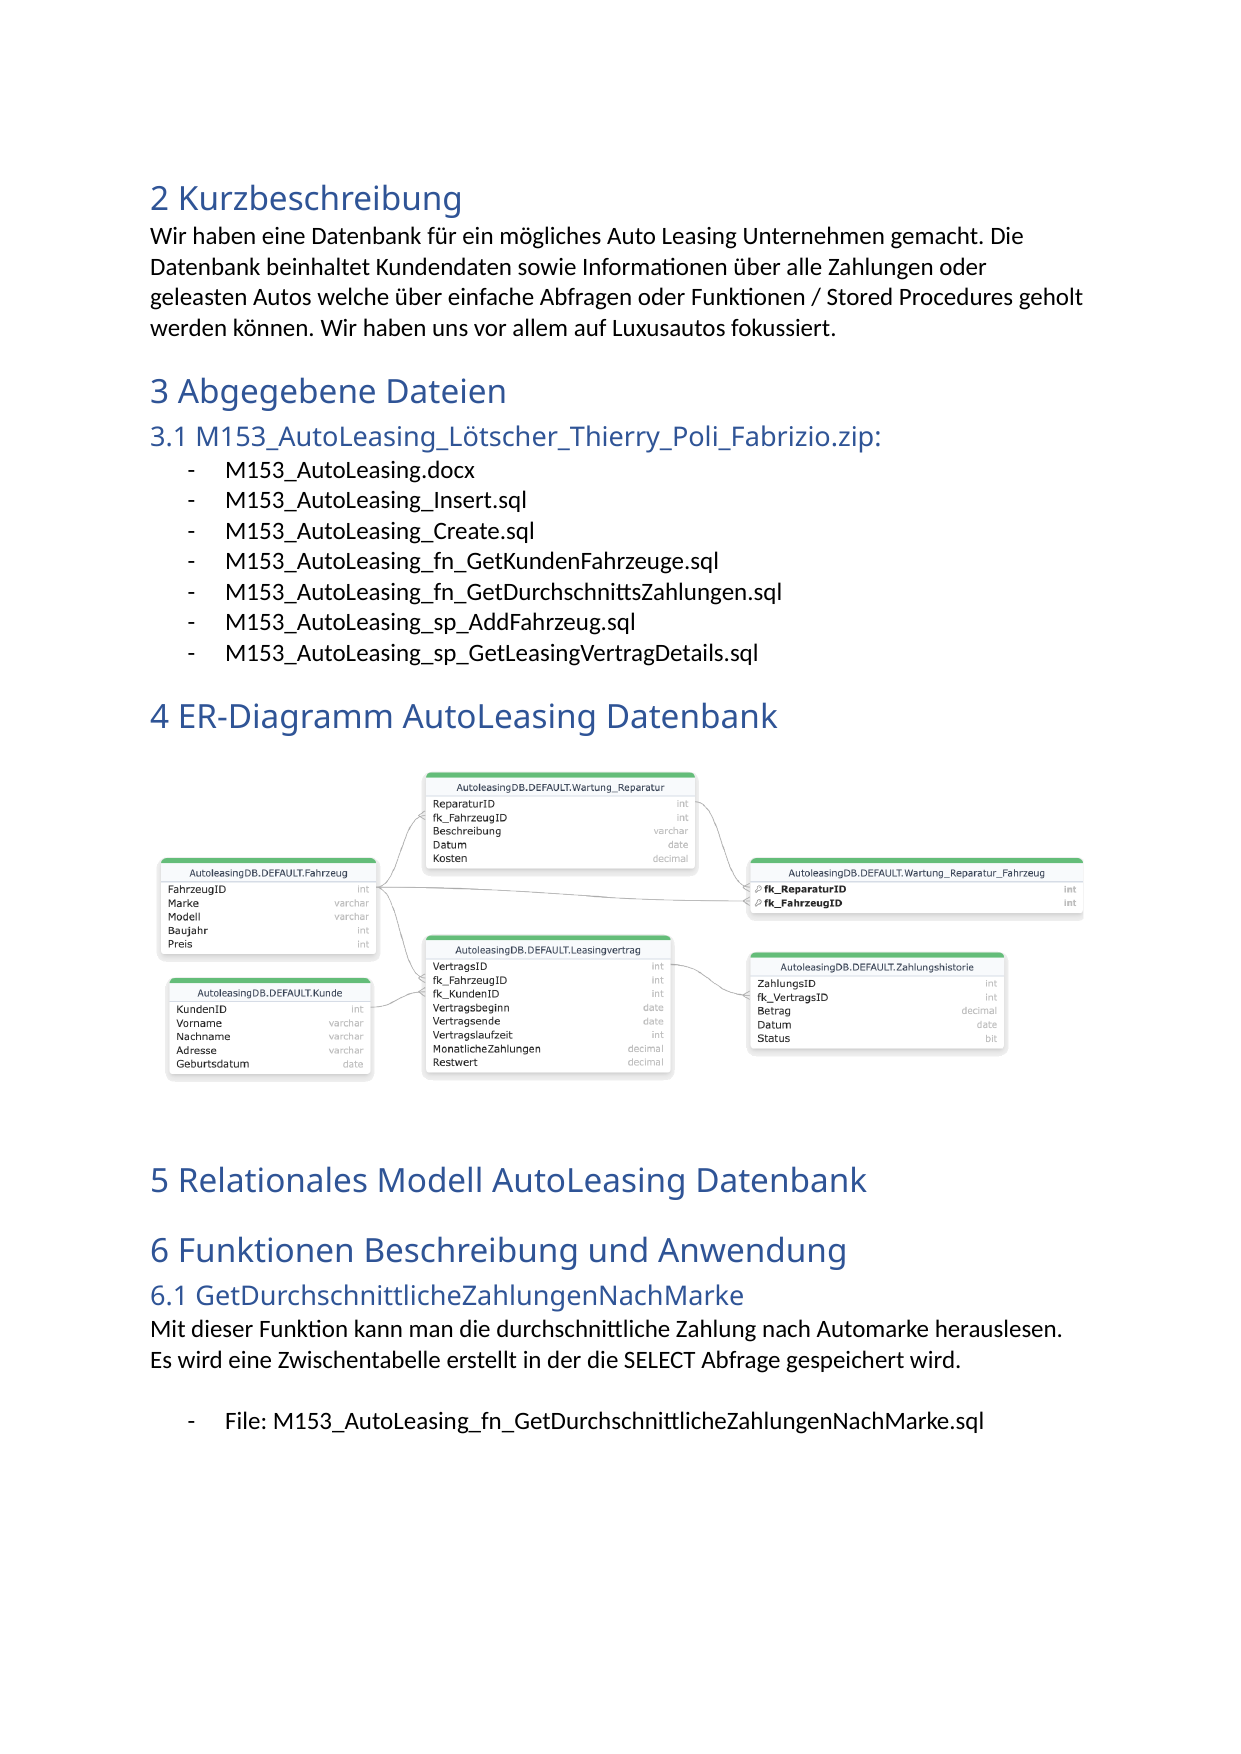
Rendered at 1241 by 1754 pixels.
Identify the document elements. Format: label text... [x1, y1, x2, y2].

list M153_AutoLeasing_Create.sql [187, 515, 1090, 546]
subtitle 6 Funktionen Beschreibung und Anwendung [150, 1227, 1090, 1272]
subtitle 5 Relationales Modell AutoLeasing Datenbank [150, 1156, 1090, 1202]
list M153_AutoLeasing_fn_GetKundenFahrzeuge.sql [187, 546, 1090, 576]
subtitle 6.1 GetDurchschnittlicheZahlungenNachMarke [150, 1276, 1090, 1313]
subtitle 3.1 M153_AutoLeasing_Lötscher_Thierry_Poli_Fabrizio.zip: [150, 417, 1090, 454]
text Wir haben eine Datenbank für ein mögliches Auto Leasing Unternehmen gemacht. Die Datenbank beinhaltet Kundendaten sowie Informationen über alle Zahlungen oder geleasten Autos welche über einfache Abfragen oder Funktionen / Stored Procedures geholt werden können. Wir haben uns vor allem auf Luxusautos fokussiert. [150, 220, 1090, 342]
text Mit dieser Funktion kann man die durchschnittliche Zahlung nach Automarke herauslesen. [150, 1313, 1090, 1344]
list M153_AutoLeasing_sp_AddFahrzeug.sql [187, 607, 1090, 637]
list M153_AutoLeasing_Insert.sql [187, 484, 1090, 515]
list M153_AutoLeasing_fn_GetDurchschnittsZahlungen.sql [187, 576, 1090, 607]
picture [150, 738, 1108, 1101]
list File: M153_AutoLeasing_fn_GetDurchschnittlicheZahlungenNachMarke.sql [187, 1405, 1090, 1435]
list M153_AutoLeasing.docx [187, 454, 1090, 484]
subtitle 3 Abgegebene Dateien [150, 367, 1090, 413]
text Es wird eine Zwischentabelle erstellt in der die SELECT Abfrage gespeichert wird. [150, 1344, 1090, 1374]
subtitle 2 Kurzbeschreibung [150, 175, 1090, 220]
list M153_AutoLeasing_sp_GetLeasingVertragDetails.sql [187, 637, 1090, 668]
subtitle 4 ER-Diagramm AutoLeasing Datenbank [150, 693, 1090, 738]
